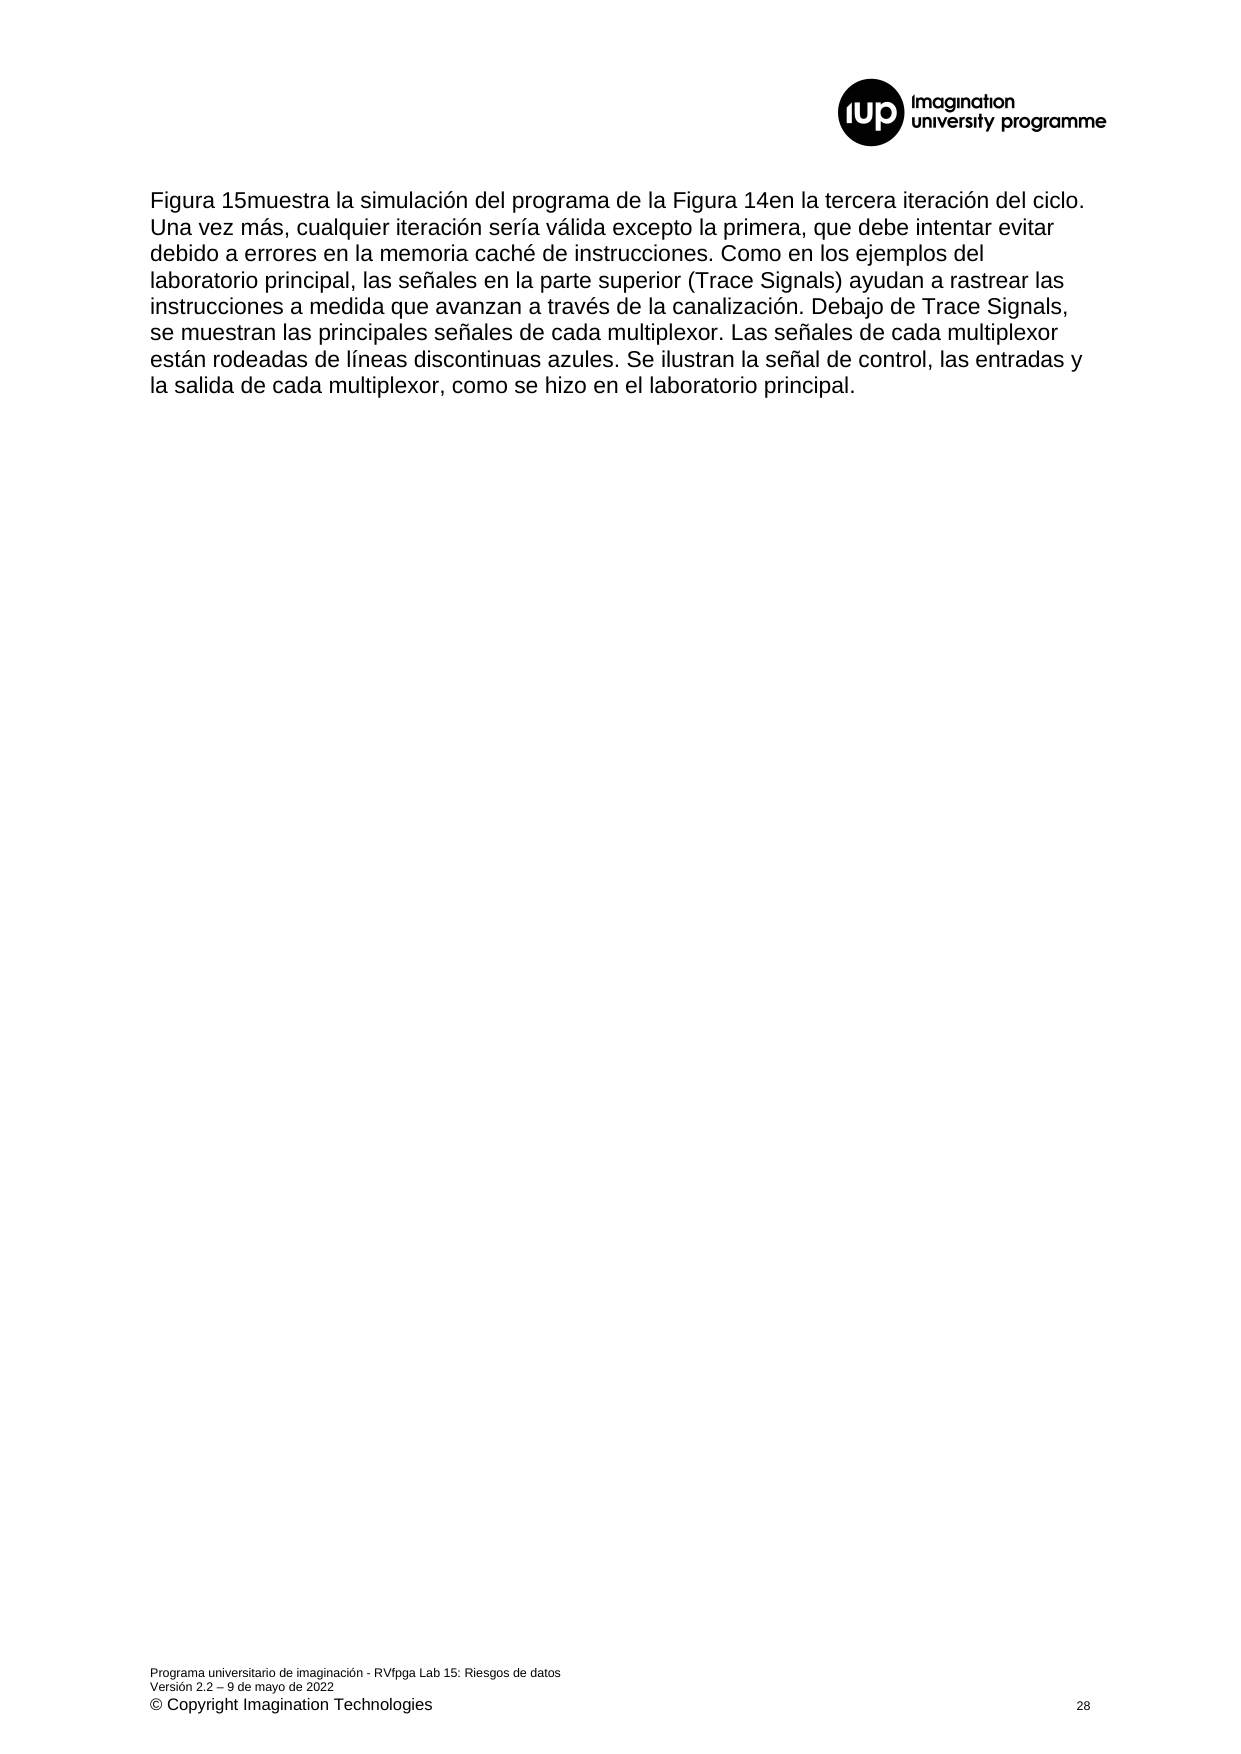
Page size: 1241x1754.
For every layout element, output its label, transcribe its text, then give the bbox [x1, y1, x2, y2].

picture [837, 77, 1108, 148]
text La Figura 15 muestra la simulación del programa de la Figura 14 en la tercera iteración del ciclo. Una vez más, cualquier iteración sería válida excepto la primera, que debe intentar evitar debido a errores en la memoria caché de instrucciones. Como en los ejemplos del laboratorio principal, las señales en la parte superior (Trace Signals) ayudan a rastrear las instrucciones a medida que avanzan a través de la canalización. Debajo de Trace Signals, se muestran las principales señales de cada multiplexor. Las señales de cada multiplexor están rodeadas de líneas discontinuas azules. Se ilustran la señal de control, las entradas y la salida de cada multiplexor, como se hizo en el laboratorio principal. [150, 187, 1090, 398]
